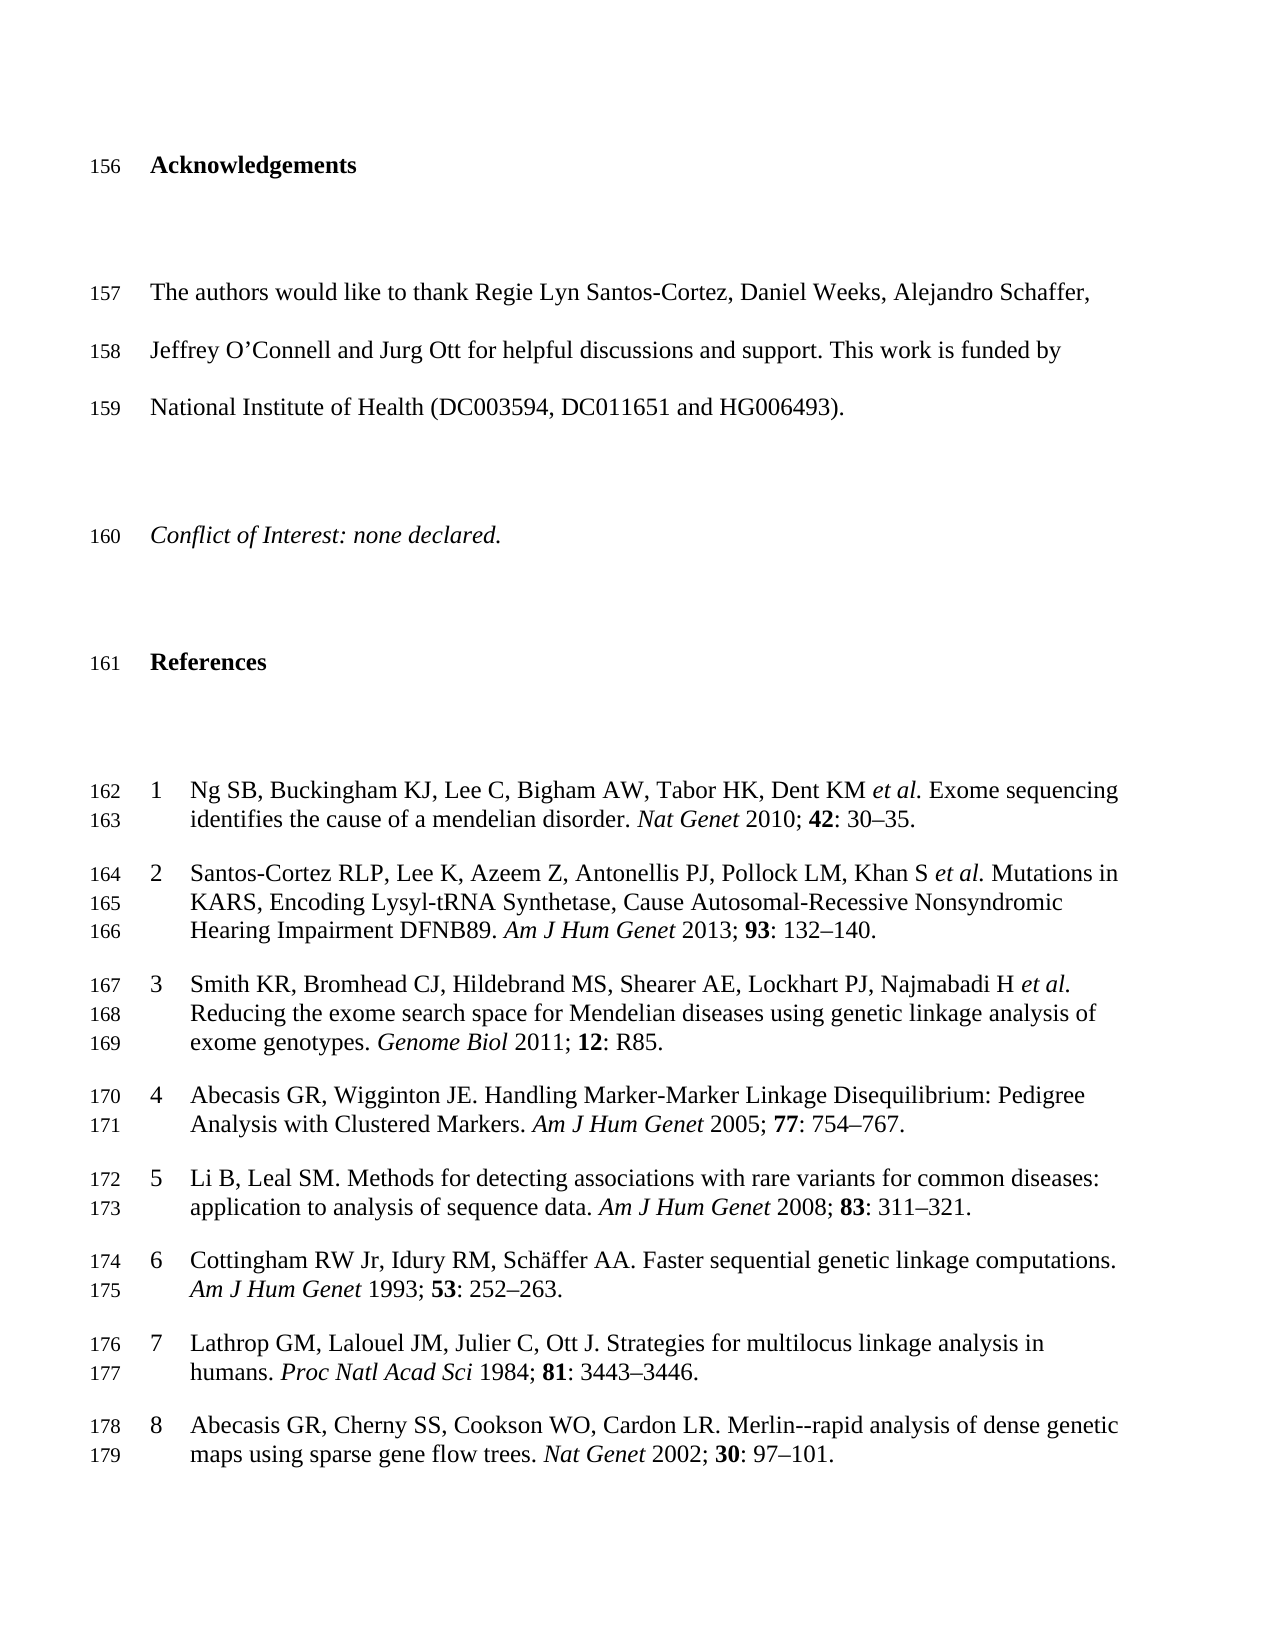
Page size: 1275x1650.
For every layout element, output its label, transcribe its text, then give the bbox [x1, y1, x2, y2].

text 6 Cottingham RW Jr, Idury RM, Schäffer AA. Faster sequential genetic linkage computations. Am J Hum Genet 1993; 53: 252–263. [150, 1245, 1125, 1303]
text 8 Abecasis GR, Cherny SS, Cookson WO, Cardon LR. Merlin--rapid analysis of dense genetic maps using sparse gene flow trees. Nat Genet 2002; 30: 97–101. [150, 1410, 1125, 1468]
text 4 Abecasis GR, Wigginton JE. Handling Marker-Marker Linkage Disequilibrium: Pedigree Analysis with Clustered Markers. Am J Hum Genet 2005; 77: 754–767. [150, 1080, 1125, 1138]
text 7 Lathrop GM, Lalouel JM, Julier C, Ott J. Strategies for multilocus linkage analysis in humans. Proc Natl Acad Sci 1984; 81: 3443–3446. [150, 1328, 1125, 1385]
text 1 Ng SB, Buckingham KJ, Lee C, Bigham AW, Tabor HK, Dent KM et al. Exome sequencing identifies the cause of a mendelian disorder. Nat Genet 2010; 42: 30–35. [150, 775, 1125, 833]
text Conflict of Interest: none declared. [150, 520, 1125, 549]
text The authors would like to thank Regie Lyn Santos-Cortez, Daniel Weeks, Alejandro Schaffer, Jeffrey O’Connell and Jurg Ott for helpful discussions and support. This work is funded by National Institute of Health (DC003594, DC011651 and HG006493). [150, 277, 1125, 421]
text 2 Santos-Cortez RLP, Lee K, Azeem Z, Antonellis PJ, Pollock LM, Khan S et al. Mutations in KARS, Encoding Lysyl-tRNA Synthetase, Cause Autosomal-Recessive Nonsyndromic Hearing Impairment DFNB89. Am J Hum Genet 2013; 93: 132–140. [150, 858, 1125, 944]
text 3 Smith KR, Bromhead CJ, Hildebrand MS, Shearer AE, Lockhart PJ, Najmabadi H et al. Reducing the exome search space for Mendelian diseases using genetic linkage analysis of exome genotypes. Genome Biol 2011; 12: R85. [150, 969, 1125, 1055]
text References [150, 647, 1125, 676]
text 5 Li B, Leal SM. Methods for detecting associations with rare variants for common diseases: application to analysis of sequence data. Am J Hum Genet 2008; 83: 311–321. [150, 1163, 1125, 1220]
